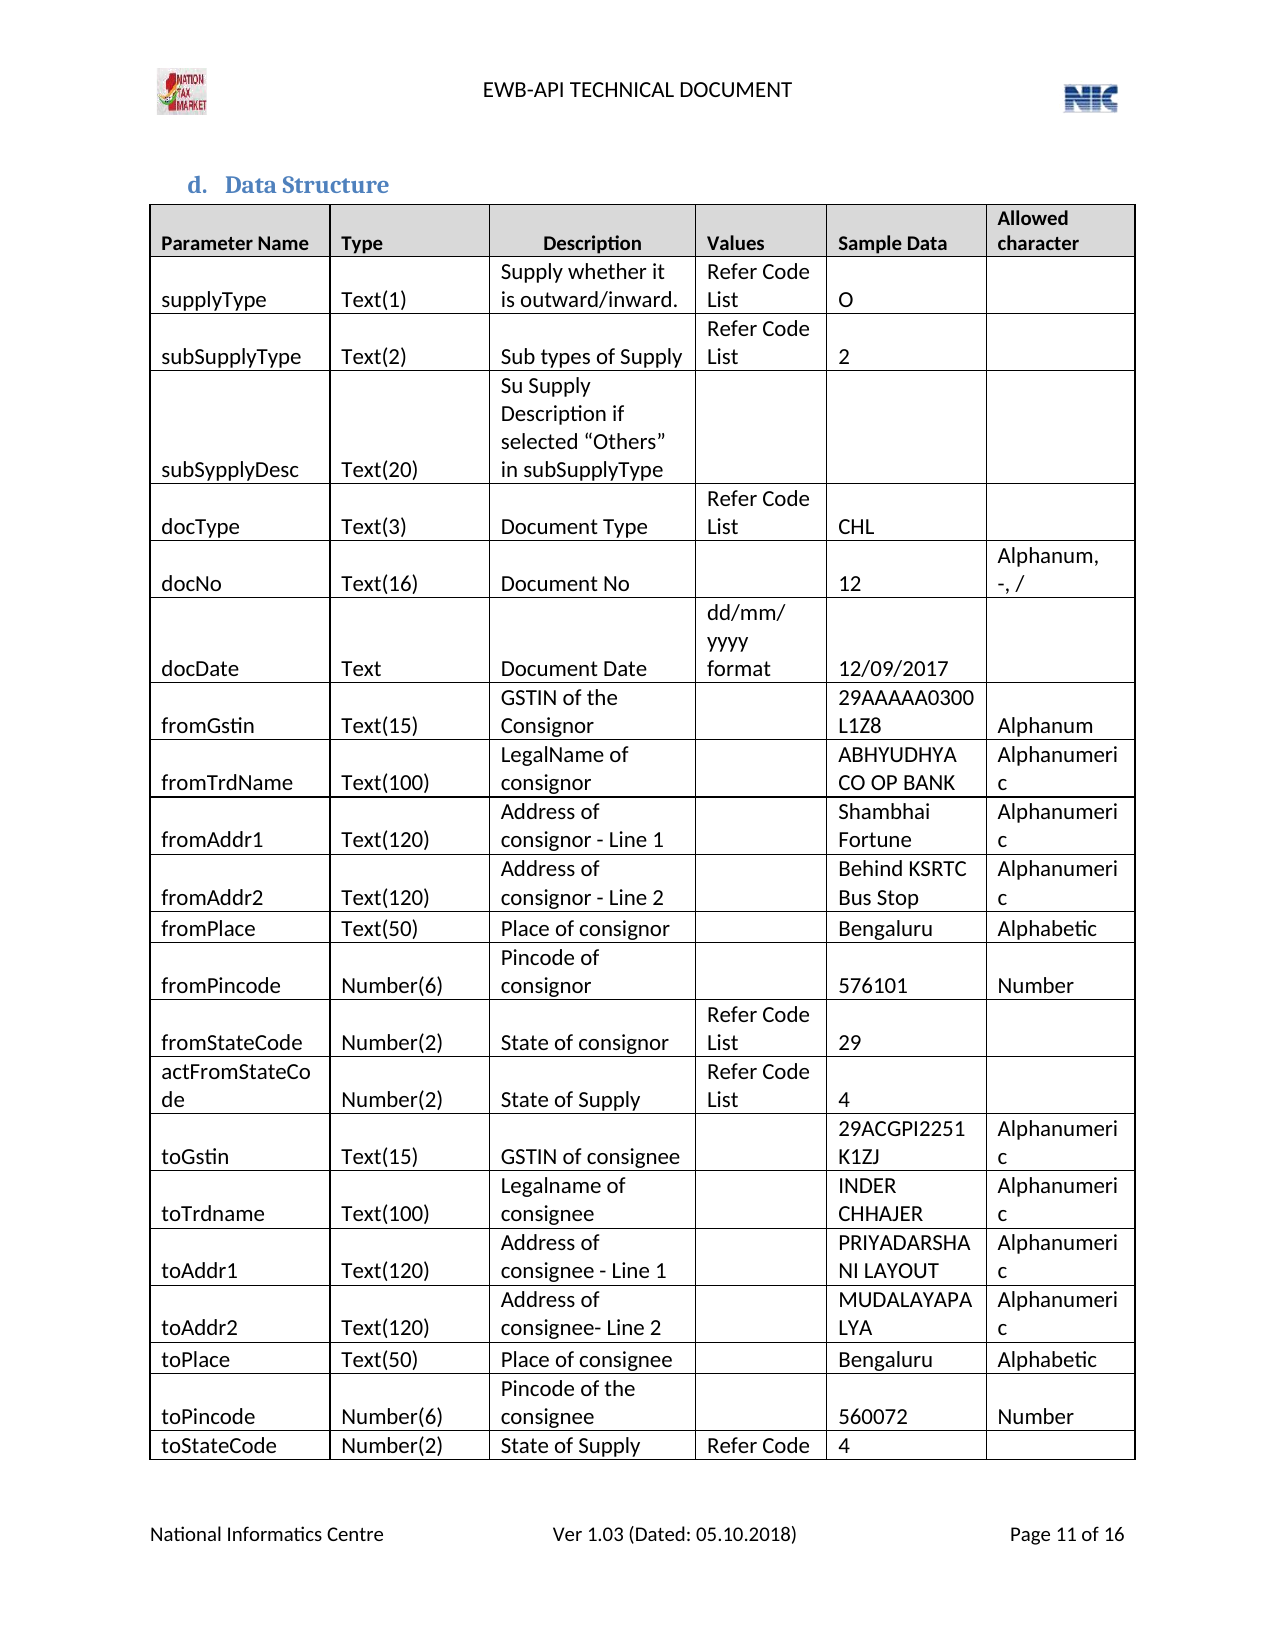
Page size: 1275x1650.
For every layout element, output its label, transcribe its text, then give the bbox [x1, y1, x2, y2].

table_cell [696, 1171, 826, 1227]
table_cell State of Supply [490, 1431, 695, 1459]
table_cell Text(3) [331, 484, 489, 540]
table_cell Text(20) [331, 371, 489, 483]
table_cell [696, 798, 826, 853]
table_cell O [827, 257, 986, 313]
table_cell Address of consignor - Line 1 [490, 798, 695, 853]
table_cell Document Date [490, 598, 695, 682]
table_cell subSypplyDesc [151, 371, 329, 483]
table_cell Refer Code List [696, 1057, 826, 1113]
table_cell Pincode of the consignee [490, 1374, 695, 1430]
table_cell MUDALAYAPALYA [827, 1286, 986, 1342]
table_cell Address of consignee- Line 2 [490, 1286, 695, 1342]
table_cell [696, 1343, 826, 1373]
table_cell toPlace [151, 1343, 329, 1373]
table_cell subSupplyType [151, 314, 329, 370]
table_cell fromPincode [151, 943, 329, 999]
table_cell GSTIN of consignee [490, 1114, 695, 1170]
table_cell Refer Code List [696, 1431, 826, 1459]
table_cell fromAddr1 [151, 798, 329, 853]
table_cell [696, 541, 826, 597]
table_cell Alphabetic [987, 912, 1134, 942]
table_cell Alphanumeric [987, 1171, 1134, 1227]
table_cell Document Type [490, 484, 695, 540]
table_header Allowed character [987, 205, 1134, 256]
subtitle Data Structure [187, 171, 1125, 199]
table_cell actFromStateCode [151, 1057, 329, 1113]
table_cell [696, 1286, 826, 1342]
table_cell [987, 314, 1134, 370]
table_cell 29ACGPI2251K1ZJ [827, 1114, 986, 1170]
table_cell ABHYUDHYA CO OP BANK [827, 740, 986, 796]
table_cell 29AAAAA0300L1Z8 [827, 683, 986, 739]
table_header Parameter Name [151, 205, 329, 256]
table_cell docNo [151, 541, 329, 597]
table_cell [696, 1374, 826, 1430]
table_cell Text(100) [331, 1171, 489, 1227]
table_cell [987, 484, 1134, 540]
table_cell Alphanumeric [987, 1229, 1134, 1284]
table_cell Text(120) [331, 798, 489, 853]
table_cell Supply whether it is outward/inward. [490, 257, 695, 313]
table_cell 2 [827, 314, 986, 370]
table_cell LegalName of consignor [490, 740, 695, 796]
table_cell [827, 371, 986, 483]
table_cell 560072 [827, 1374, 986, 1430]
table_header Description [490, 205, 695, 256]
table_cell 12 [827, 541, 986, 597]
table_cell toStateCode [151, 1431, 329, 1459]
table_cell Refer Code List [696, 484, 826, 540]
table_cell [696, 1229, 826, 1284]
table_cell Text(120) [331, 1286, 489, 1342]
table_cell Number(2) [331, 1431, 489, 1459]
table_cell fromGstin [151, 683, 329, 739]
table_cell Alphanumeric [987, 1286, 1134, 1342]
table_cell Behind KSRTC Bus Stop [827, 855, 986, 911]
table_cell GSTIN of the Consignor [490, 683, 695, 739]
table_cell Bengaluru [827, 912, 986, 942]
table_cell Document No [490, 541, 695, 597]
table_header Sample Data [827, 205, 986, 256]
table_cell 4 [827, 1431, 986, 1459]
table_cell toAddr2 [151, 1286, 329, 1342]
table_cell [987, 257, 1134, 313]
table_cell CHL [827, 484, 986, 540]
table_cell Alphanumeric [987, 798, 1134, 853]
table_cell docType [151, 484, 329, 540]
table_cell [696, 1114, 826, 1170]
table_cell Number [987, 943, 1134, 999]
table_cell Alphanumeric [987, 1114, 1134, 1170]
table_cell Address of consignee - Line 1 [490, 1229, 695, 1284]
table_cell Bengaluru [827, 1343, 986, 1373]
table_cell [696, 371, 826, 483]
table_cell Pincode of consignor [490, 943, 695, 999]
table_cell Alphanumeric [987, 855, 1134, 911]
table_cell [696, 683, 826, 739]
table_header Type [331, 205, 489, 256]
picture [1059, 81, 1121, 115]
table_cell fromAddr2 [151, 855, 329, 911]
table_cell Text(50) [331, 912, 489, 942]
table_cell [696, 943, 826, 999]
table_header Values [696, 205, 826, 256]
table_cell Refer Code List [696, 314, 826, 370]
table_cell Su Supply Description if selected “Others” in subSupplyType [490, 371, 695, 483]
table_cell toPincode [151, 1374, 329, 1430]
table_cell [987, 1057, 1134, 1113]
table_cell [987, 1431, 1134, 1459]
table_cell Number(2) [331, 1000, 489, 1056]
table_cell Legalname of consignee [490, 1171, 695, 1227]
table_cell fromTrdName [151, 740, 329, 796]
table_cell Address of consignor - Line 2 [490, 855, 695, 911]
table_cell Text(120) [331, 855, 489, 911]
table_cell Shambhai Fortune [827, 798, 986, 853]
table_cell Sub types of Supply [490, 314, 695, 370]
table_cell docDate [151, 598, 329, 682]
table_cell Text(50) [331, 1343, 489, 1373]
table_cell State of Supply [490, 1057, 695, 1113]
table_cell Text(15) [331, 683, 489, 739]
table_cell Refer Code List [696, 257, 826, 313]
table_cell Text(15) [331, 1114, 489, 1170]
table_cell Place of consignee [490, 1343, 695, 1373]
table_cell fromStateCode [151, 1000, 329, 1056]
table_cell [987, 598, 1134, 682]
table_cell 576101 [827, 943, 986, 999]
table_cell Text(1) [331, 257, 489, 313]
table_cell toTrdname [151, 1171, 329, 1227]
table_cell Text(100) [331, 740, 489, 796]
table_cell [696, 912, 826, 942]
table_cell Text(16) [331, 541, 489, 597]
table_cell Text(120) [331, 1229, 489, 1284]
table_cell toAddr1 [151, 1229, 329, 1284]
table_cell PRIYADARSHANI LAYOUT [827, 1229, 986, 1284]
table_cell Alphanum [987, 683, 1134, 739]
table_cell [987, 371, 1134, 483]
table_cell [696, 740, 826, 796]
table_cell toGstin [151, 1114, 329, 1170]
table_cell Number [987, 1374, 1134, 1430]
table_cell Number(2) [331, 1057, 489, 1113]
table_cell [696, 855, 826, 911]
table_cell Alphanumeric [987, 740, 1134, 796]
table_cell Refer Code List [696, 1000, 826, 1056]
table_cell [987, 1000, 1134, 1056]
table_cell State of consignor [490, 1000, 695, 1056]
table_cell supplyType [151, 257, 329, 313]
table_cell Text(2) [331, 314, 489, 370]
table_cell 29 [827, 1000, 986, 1056]
table_cell 12/09/2017 [827, 598, 986, 682]
table_cell dd/mm/yyyy format [696, 598, 826, 682]
table_cell Number(6) [331, 943, 489, 999]
table_cell Alphabetic [987, 1343, 1134, 1373]
picture [156, 68, 207, 115]
table_cell 4 [827, 1057, 986, 1113]
table_cell INDER CHHAJER [827, 1171, 986, 1227]
table_cell Text [331, 598, 489, 682]
table_cell Number(6) [331, 1374, 489, 1430]
table_cell fromPlace [151, 912, 329, 942]
table_cell Alphanum, -, / [987, 541, 1134, 597]
table_cell Place of consignor [490, 912, 695, 942]
